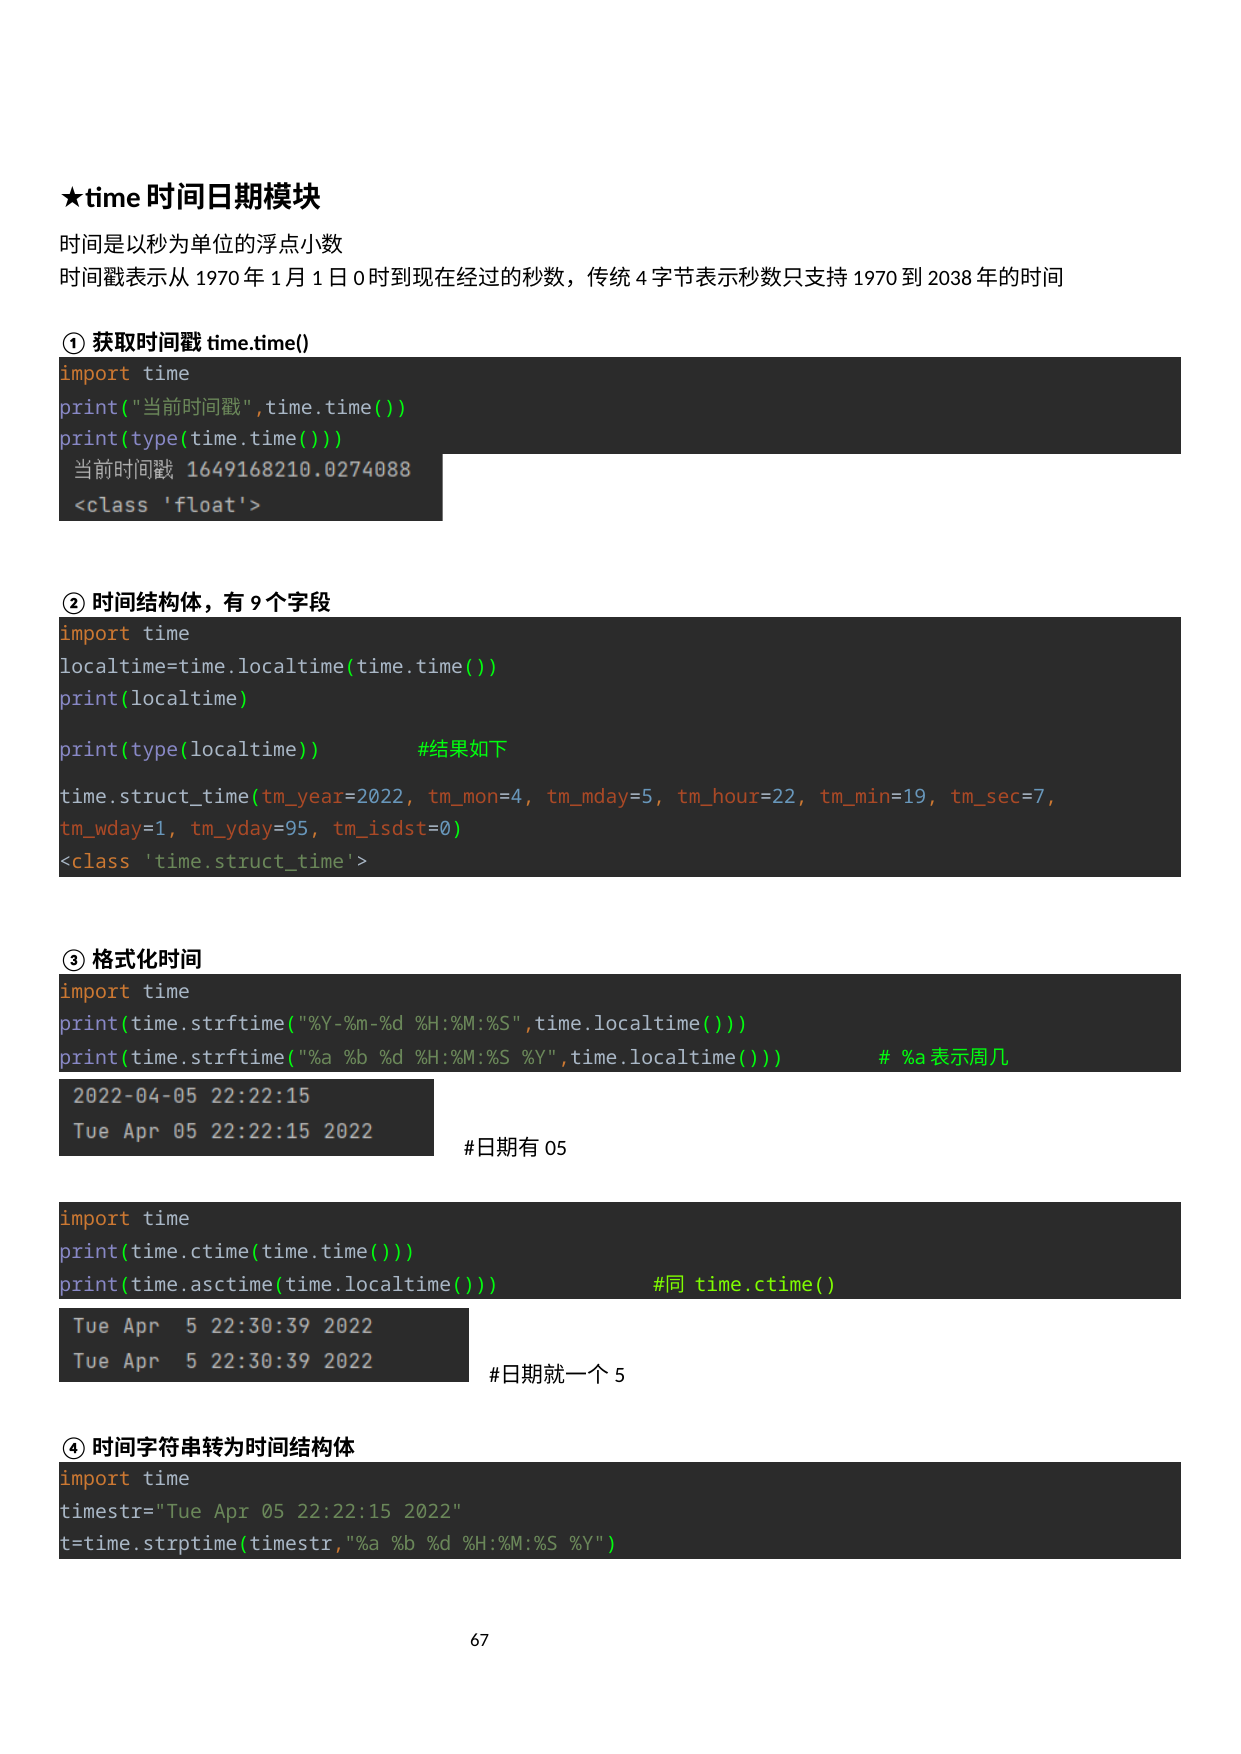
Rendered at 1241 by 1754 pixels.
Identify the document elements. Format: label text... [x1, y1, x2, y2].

text import time print(time.strftime("%Y-%m-%d %H:%M:%S",time.localtime())) print(time.strftime("%a %b %d %H:%M:%S %Y",time.localtime())) # %a表示周几 [59, 974, 1181, 1072]
picture [59, 1308, 469, 1382]
text 时间是以秒为单位的浮点小数 [59, 227, 1181, 259]
text ③格式化时间 [59, 942, 1181, 974]
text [59, 1462, 1181, 1559]
text import time localtime=time.localtime(time.time()) print(localtime) print(type(localtime)) #结果如下 [59, 617, 1181, 779]
text ★time时间日期模块 [59, 162, 1181, 227]
text ②时间结构体，有9个字段 [59, 584, 1181, 617]
text time.struct_time(tm_year=2022, tm_mon=4, tm_mday=5, tm_hour=22, tm_min=19, tm_sec=7, tm_wday=1, tm_yday=95, tm_isdst=0) <class 'time.struct_time'> [59, 779, 1181, 877]
picture [59, 1079, 434, 1156]
text ①获取时间戳 time.time() [59, 324, 1181, 357]
text import time print("当前时间戳",time.time()) print(type(time.time())) [59, 357, 1181, 454]
text import time print(time.ctime(time.time())) print(time.asctime(time.localtime())) #同 time.ctime() [59, 1202, 1181, 1299]
picture [59, 454, 443, 521]
text 时间戳表示从1970年1月1日0时到现在经过的秒数，传统4字节表示秒数只支持1970到2038年的时间 [59, 259, 1181, 292]
text ④时间字符串转为时间结构体 [59, 1429, 1181, 1462]
